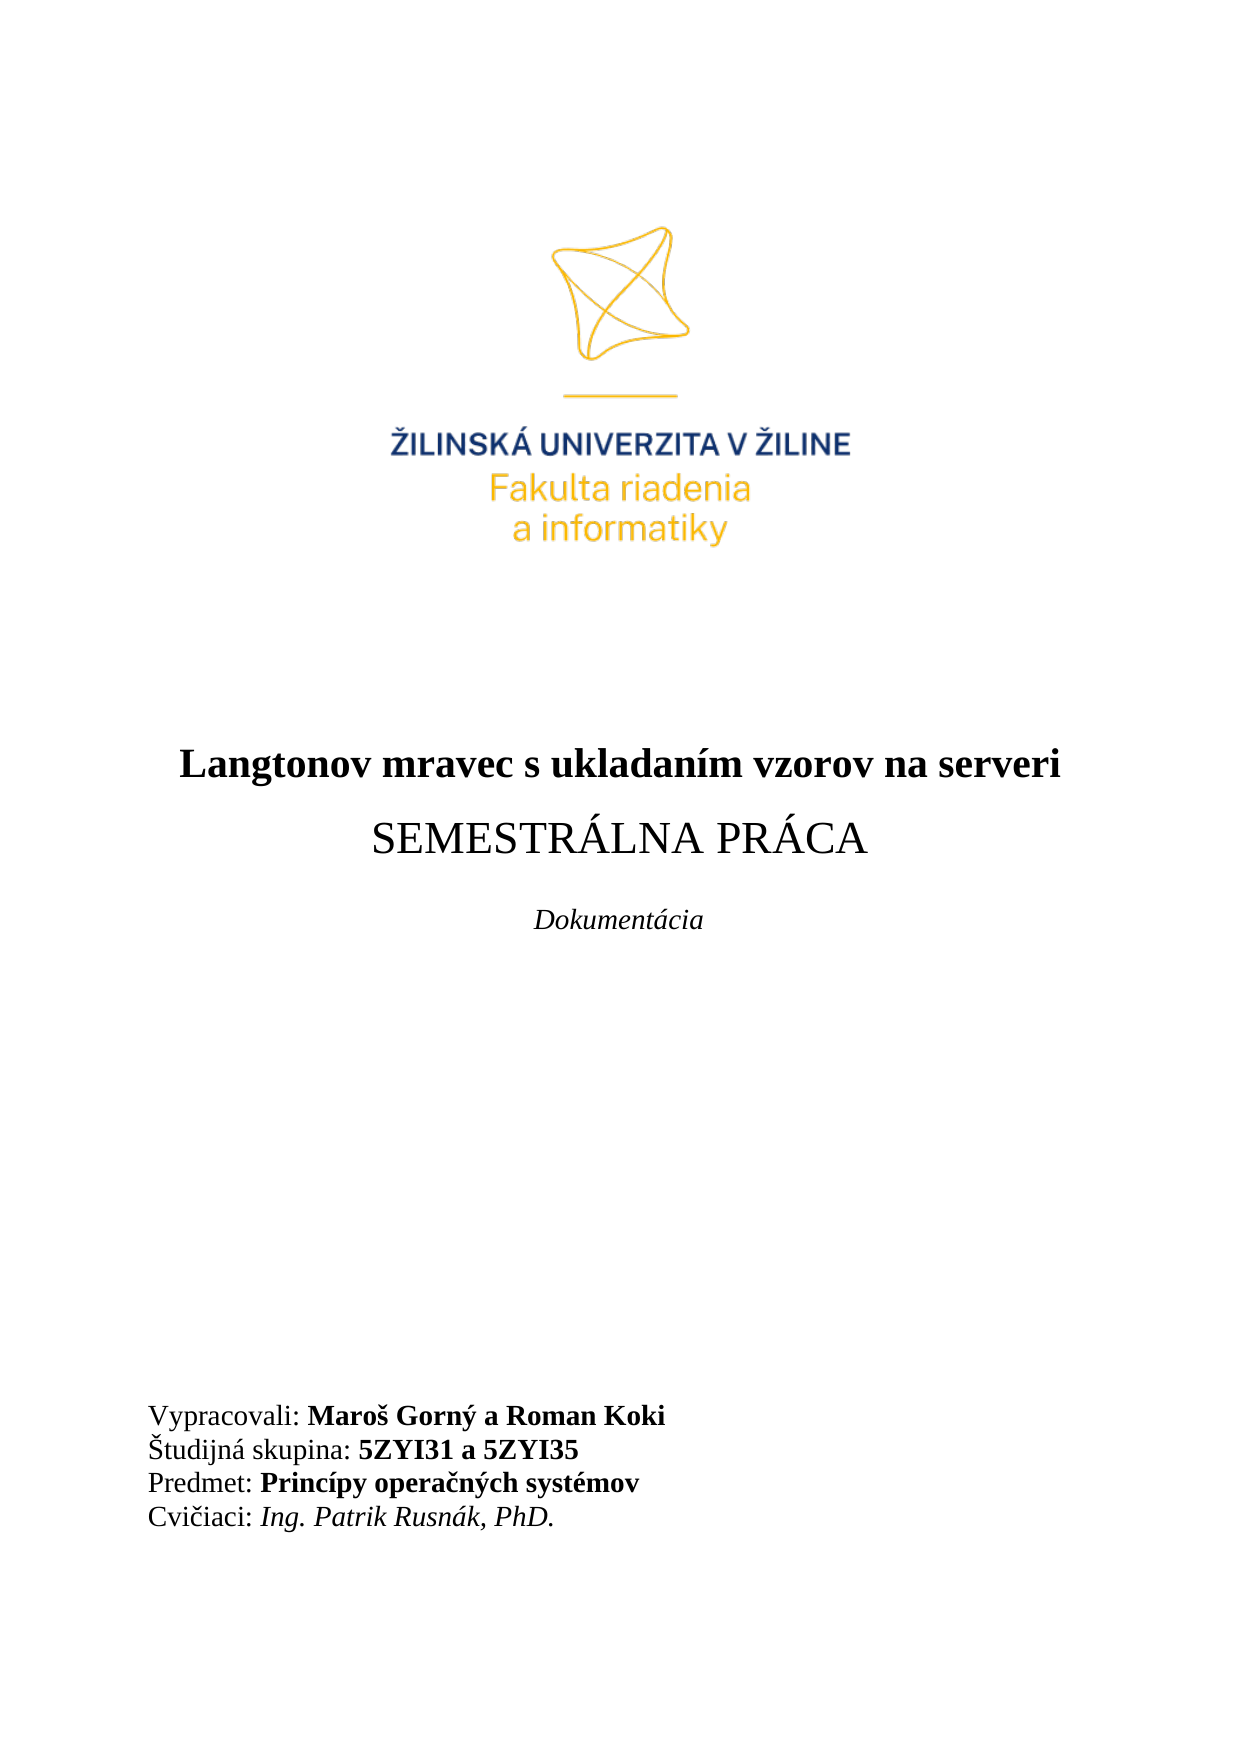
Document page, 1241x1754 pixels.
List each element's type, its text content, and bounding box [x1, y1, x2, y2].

text Študijná skupina: 5ZYI31 a 5ZYI35 [148, 1432, 1093, 1466]
text Dokumentácia [148, 902, 1093, 936]
text Vypracovali: Maroš Gorný a Roman Koki [148, 1398, 1093, 1432]
text Langtonov mravec s ukladaním vzorov na serveri [148, 739, 1093, 787]
text SEMESTRÁLNA PRÁCA [148, 811, 1093, 863]
picture [310, 147, 930, 626]
text Cvičiaci: Ing. Patrik Rusnák, PhD. [148, 1499, 1093, 1533]
text Predmet: Princípy operačných systémov [148, 1466, 1093, 1499]
